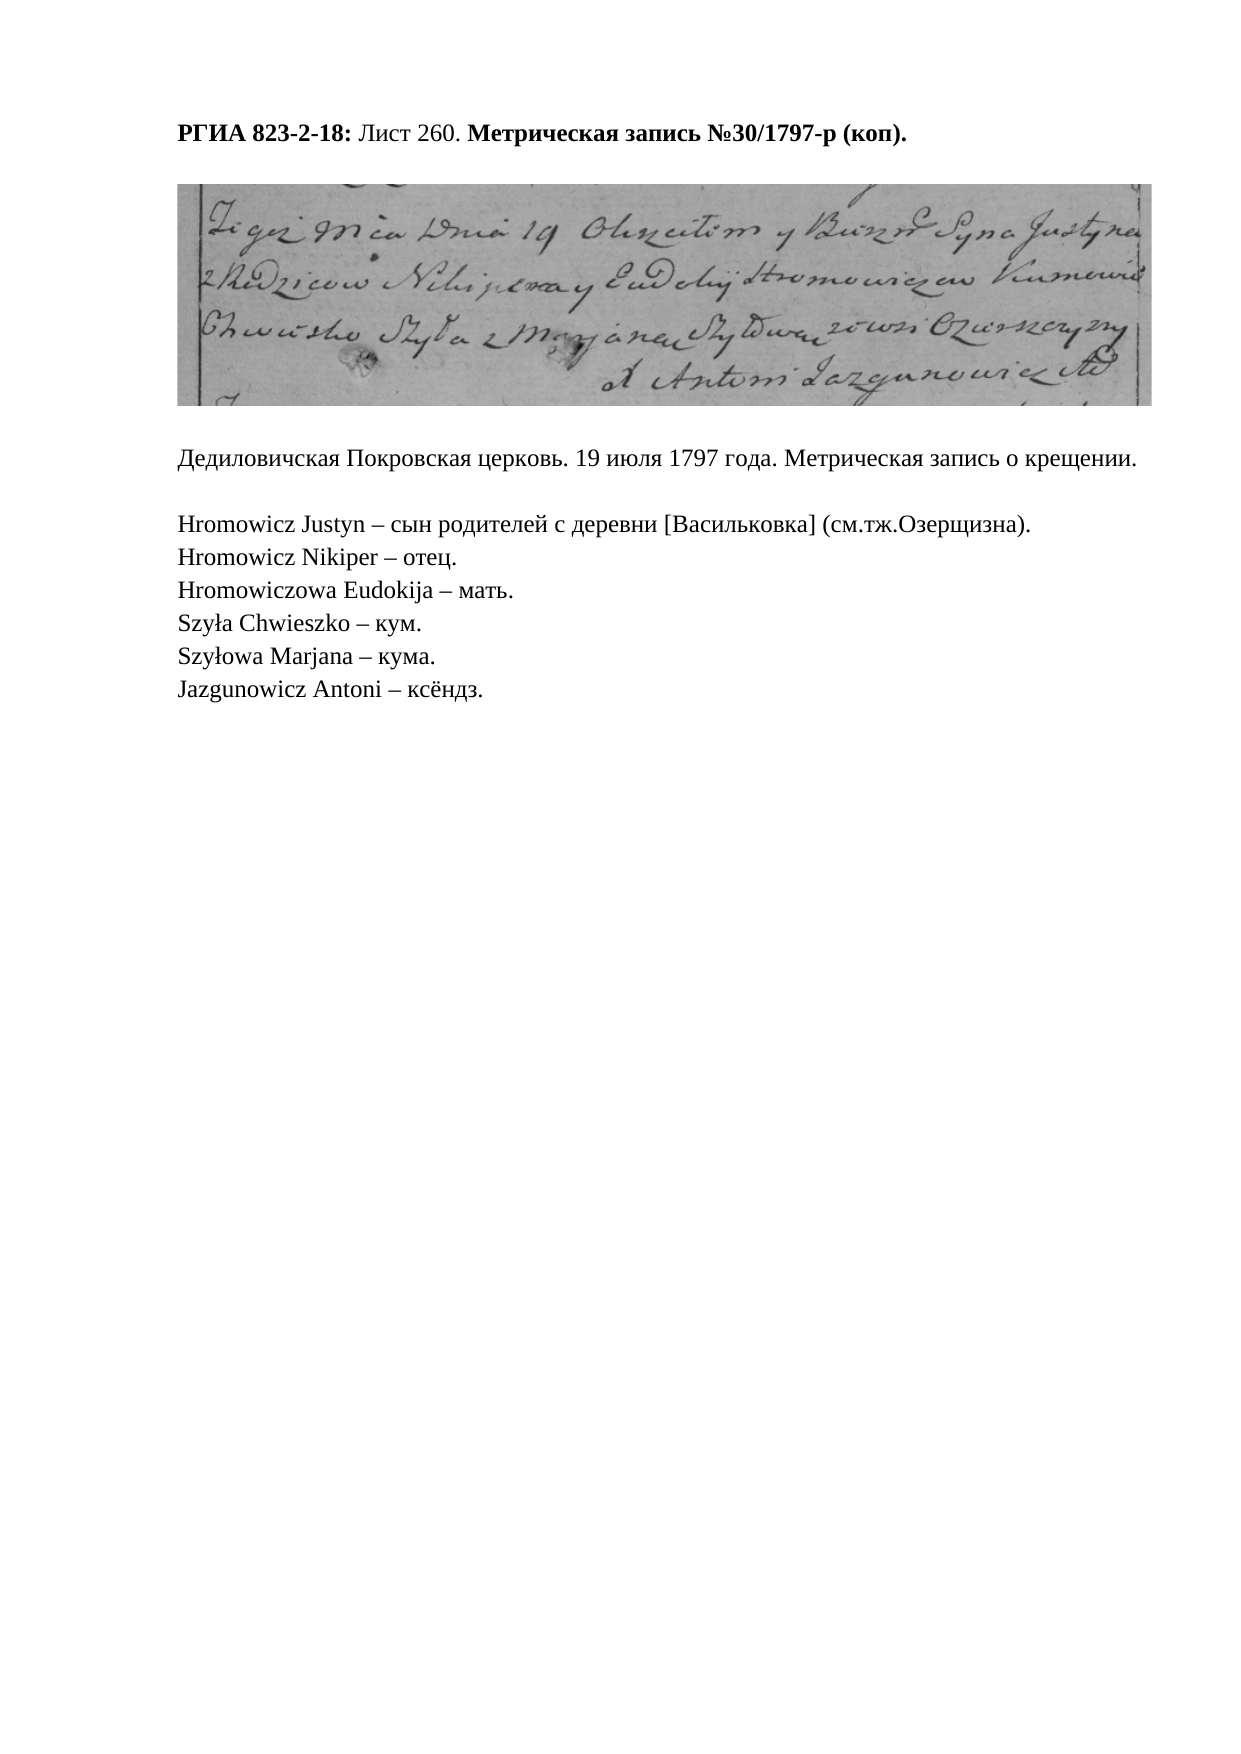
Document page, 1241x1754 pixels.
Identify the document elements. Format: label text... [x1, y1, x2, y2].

text РГИА 823-2-18: Лист 260. Метрическая запись №30/1797-р (коп). [177, 118, 1152, 147]
picture [177, 184, 1152, 406]
text Szyłowa Marjana – кума. [177, 641, 1152, 669]
text Hromowicz Nikiper – отец. [177, 542, 1152, 571]
text Hromowiczowa Eudokija – мать. [177, 575, 1152, 603]
text Jazgunowicz Antoni – ксёндз. [177, 674, 1152, 703]
text Hromowicz Justyn – сын родителей с деревни [Васильковка] (см.тж.Озерщизна). [177, 509, 1152, 537]
text Szyła Chwieszko – кум. [177, 608, 1152, 637]
text Дедиловичская Покровская церковь. 19 июля 1797 года. Метрическая запись о крещении. [177, 443, 1152, 471]
